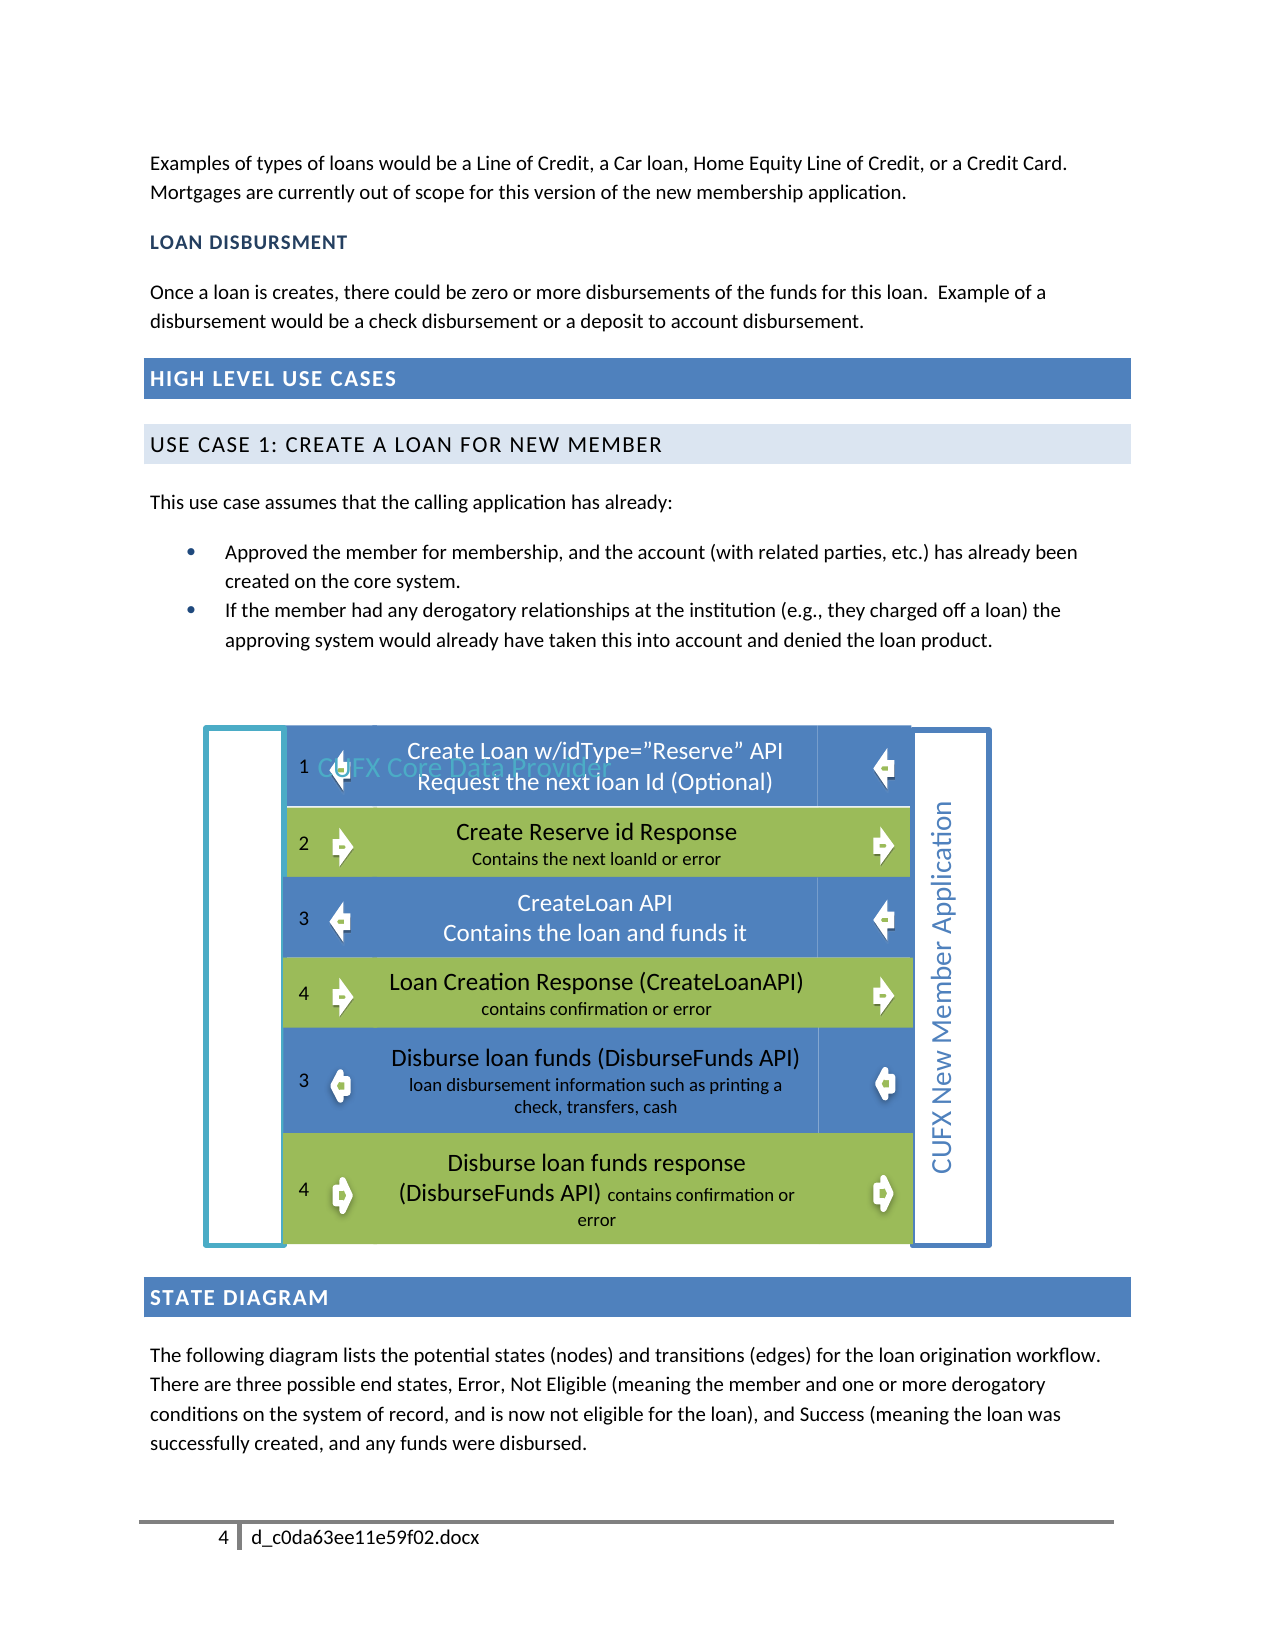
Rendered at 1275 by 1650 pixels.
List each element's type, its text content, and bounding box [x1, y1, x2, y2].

text The following diagram lists the potential states (nodes) and transitions (edges) for the loan origination workflow. There are three possible end states, Error, Not Eligible (meaning the member and one or more derogatory conditions on the system of record, and is now not eligible for the loan), and Success (meaning the loan was successfully created, and any funds were disbursed. [150, 1342, 1125, 1455]
subtitle High level use cases [150, 365, 1125, 393]
text Once a loan is creates, there could be zero or more disbursements of the funds for this loan. Example of a disbursement would be a check disbursement or a deposit to account disbursement. [150, 279, 1125, 334]
text This use case assumes that the calling application has already: [150, 489, 1125, 515]
subtitle State Diagram [150, 1283, 1125, 1311]
text Examples of types of loans would be a Line of Credit, a Car loan, Home Equity Line of Credit, or a Credit Card. Mortgages are currently out of scope for this version of the new membership application. [150, 150, 1125, 204]
text Loan Disbursment [150, 229, 1125, 254]
list Approved the member for membership, and the account (with related parties, etc.) has already been created on the core system. [187, 539, 1125, 594]
list If the member had any derogatory relationships at the institution (e.g., they charged off a loan) the approving system would already have taken this into account and denied the loan product. [187, 598, 1125, 652]
subtitle Use Case 1: Create a loan For new member [150, 430, 1125, 458]
